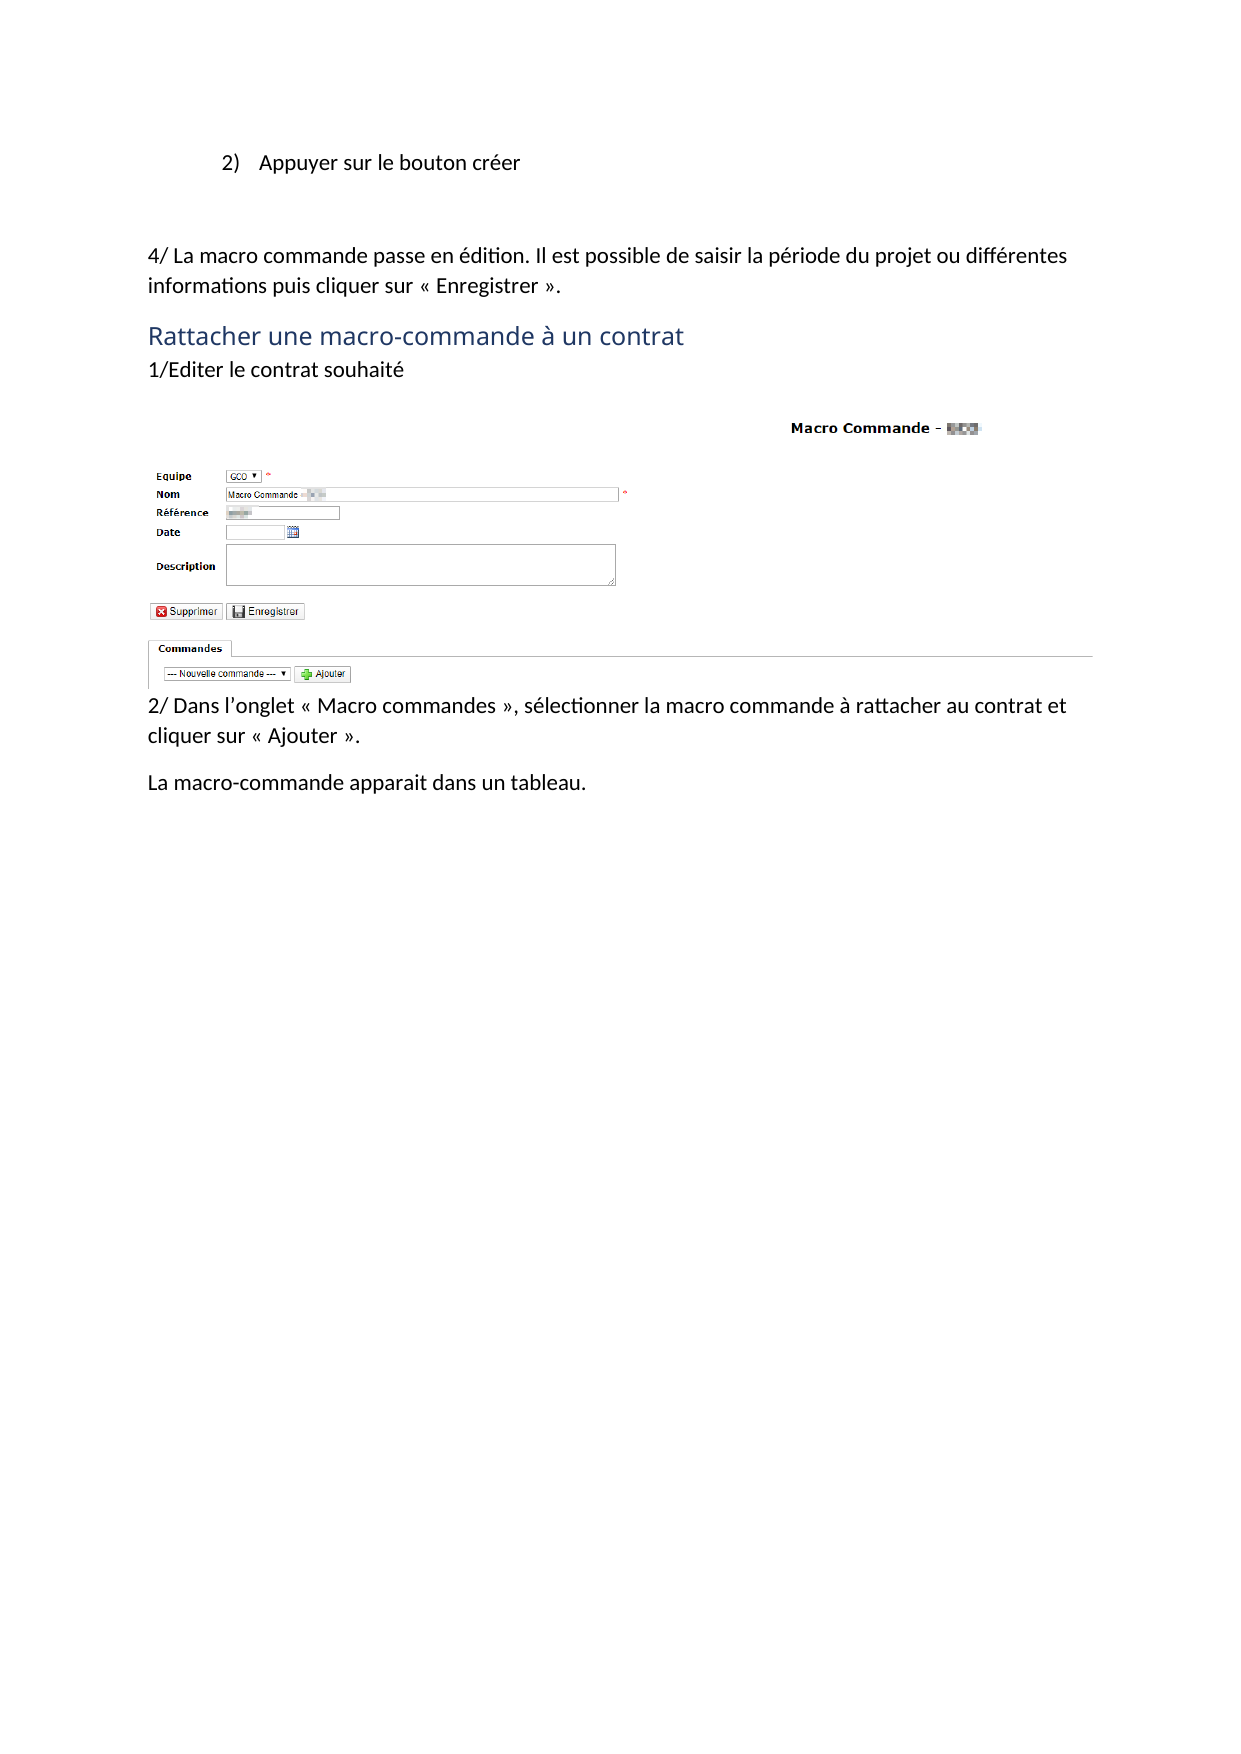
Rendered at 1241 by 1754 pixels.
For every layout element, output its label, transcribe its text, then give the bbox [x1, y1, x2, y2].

text 1/Editer le contrat souhaité [148, 355, 1093, 383]
text La macro-commande apparait dans un tableau. [148, 768, 1093, 796]
subtitle Rattacher une macro-commande à un contrat [148, 318, 1093, 352]
text 4/ La macro commande passe en édition. Il est possible de saisir la période du projet ou différentes informations puis cliquer sur « Enregistrer ». [148, 241, 1093, 299]
picture [147, 402, 1093, 689]
list Appuyer sur le bouton créer [221, 148, 1093, 176]
text 2/ Dans l’onglet « Macro commandes », sélectionner la macro commande à rattacher au contrat et cliquer sur « Ajouter ». [148, 689, 1093, 749]
